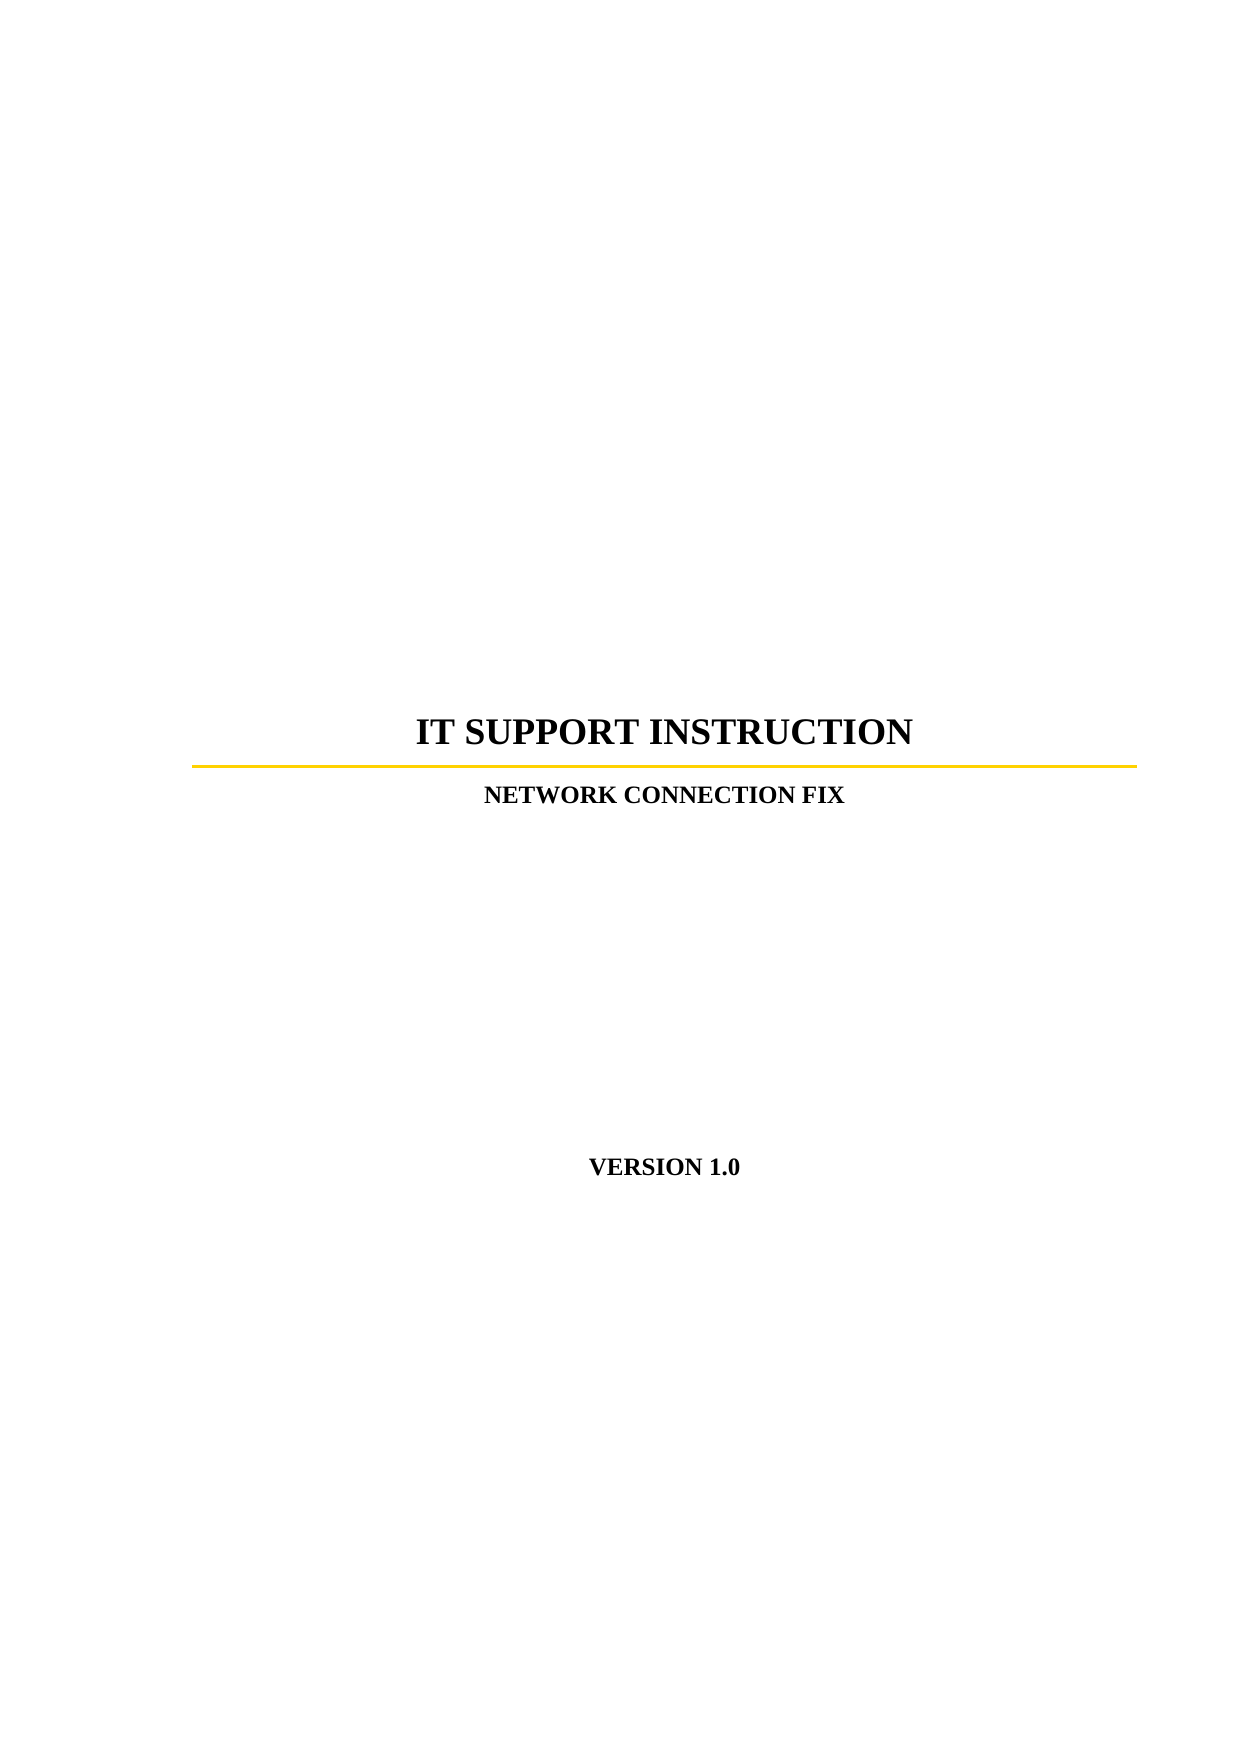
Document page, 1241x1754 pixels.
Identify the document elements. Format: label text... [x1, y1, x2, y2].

text VERSION 1.0 [177, 1152, 1152, 1181]
table_header it SUPPORT INSTRUCTION [192, 697, 1137, 765]
text network connection FIX [177, 781, 1152, 809]
